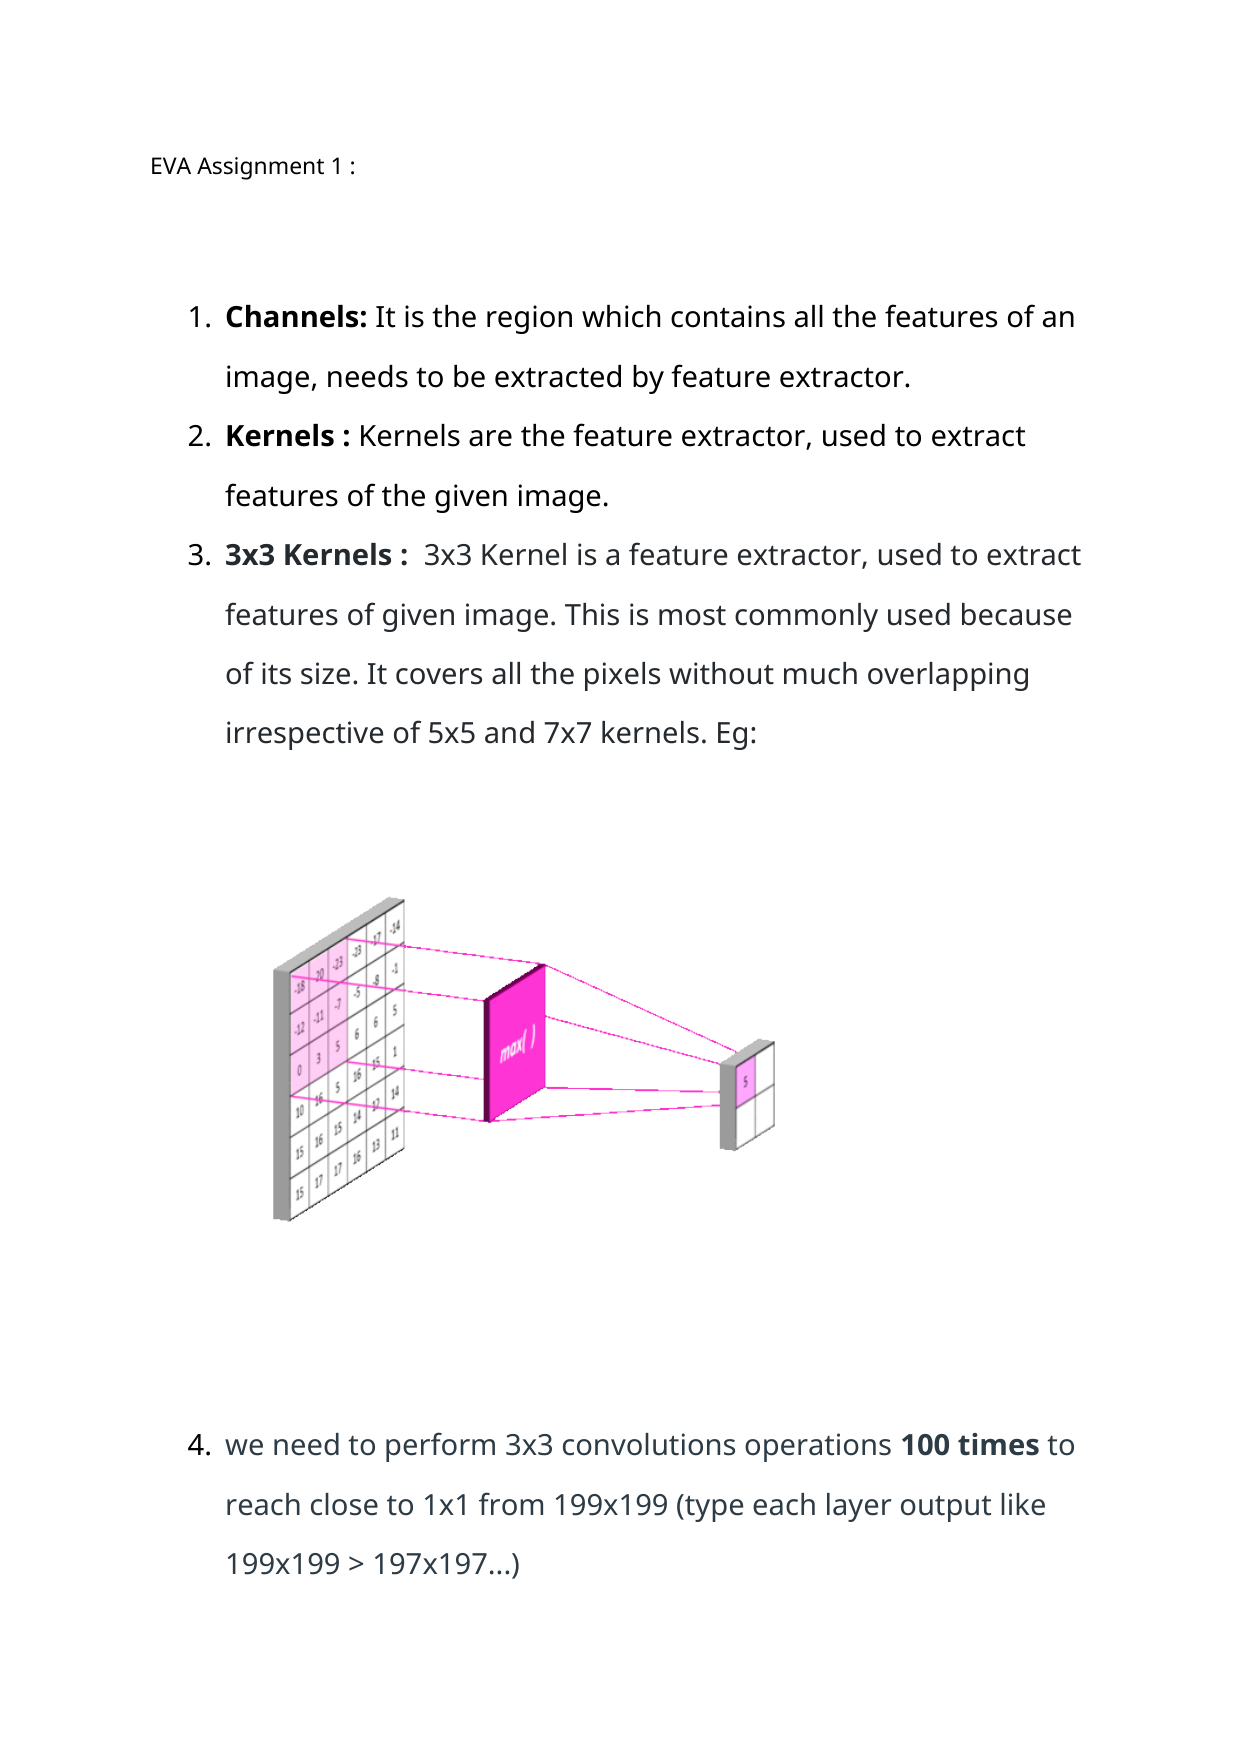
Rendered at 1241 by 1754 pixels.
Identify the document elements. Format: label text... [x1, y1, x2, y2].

list 3x3 Kernels : 3x3 Kernel is a feature extractor, used to extract features of given image. This is most commonly used because of its size. It covers all the pixels without much overlapping irrespective of 5x5 and 7x7 kernels. Eg: [187, 534, 1090, 752]
list we need to perform 3x3 convolutions operations 100 times to reach close to 1x1 from 199x199 (type each layer output like 199x199 > 197x197...) [187, 1425, 1090, 1583]
list Kernels : Kernels are the feature extractor, used to extract features of the given image. [187, 415, 1090, 514]
list Channels: It is the region which contains all the features of an image, needs to be extracted by feature extractor. [187, 296, 1090, 396]
picture [225, 772, 863, 1411]
text EVA Assignment 1 : [150, 150, 1090, 181]
